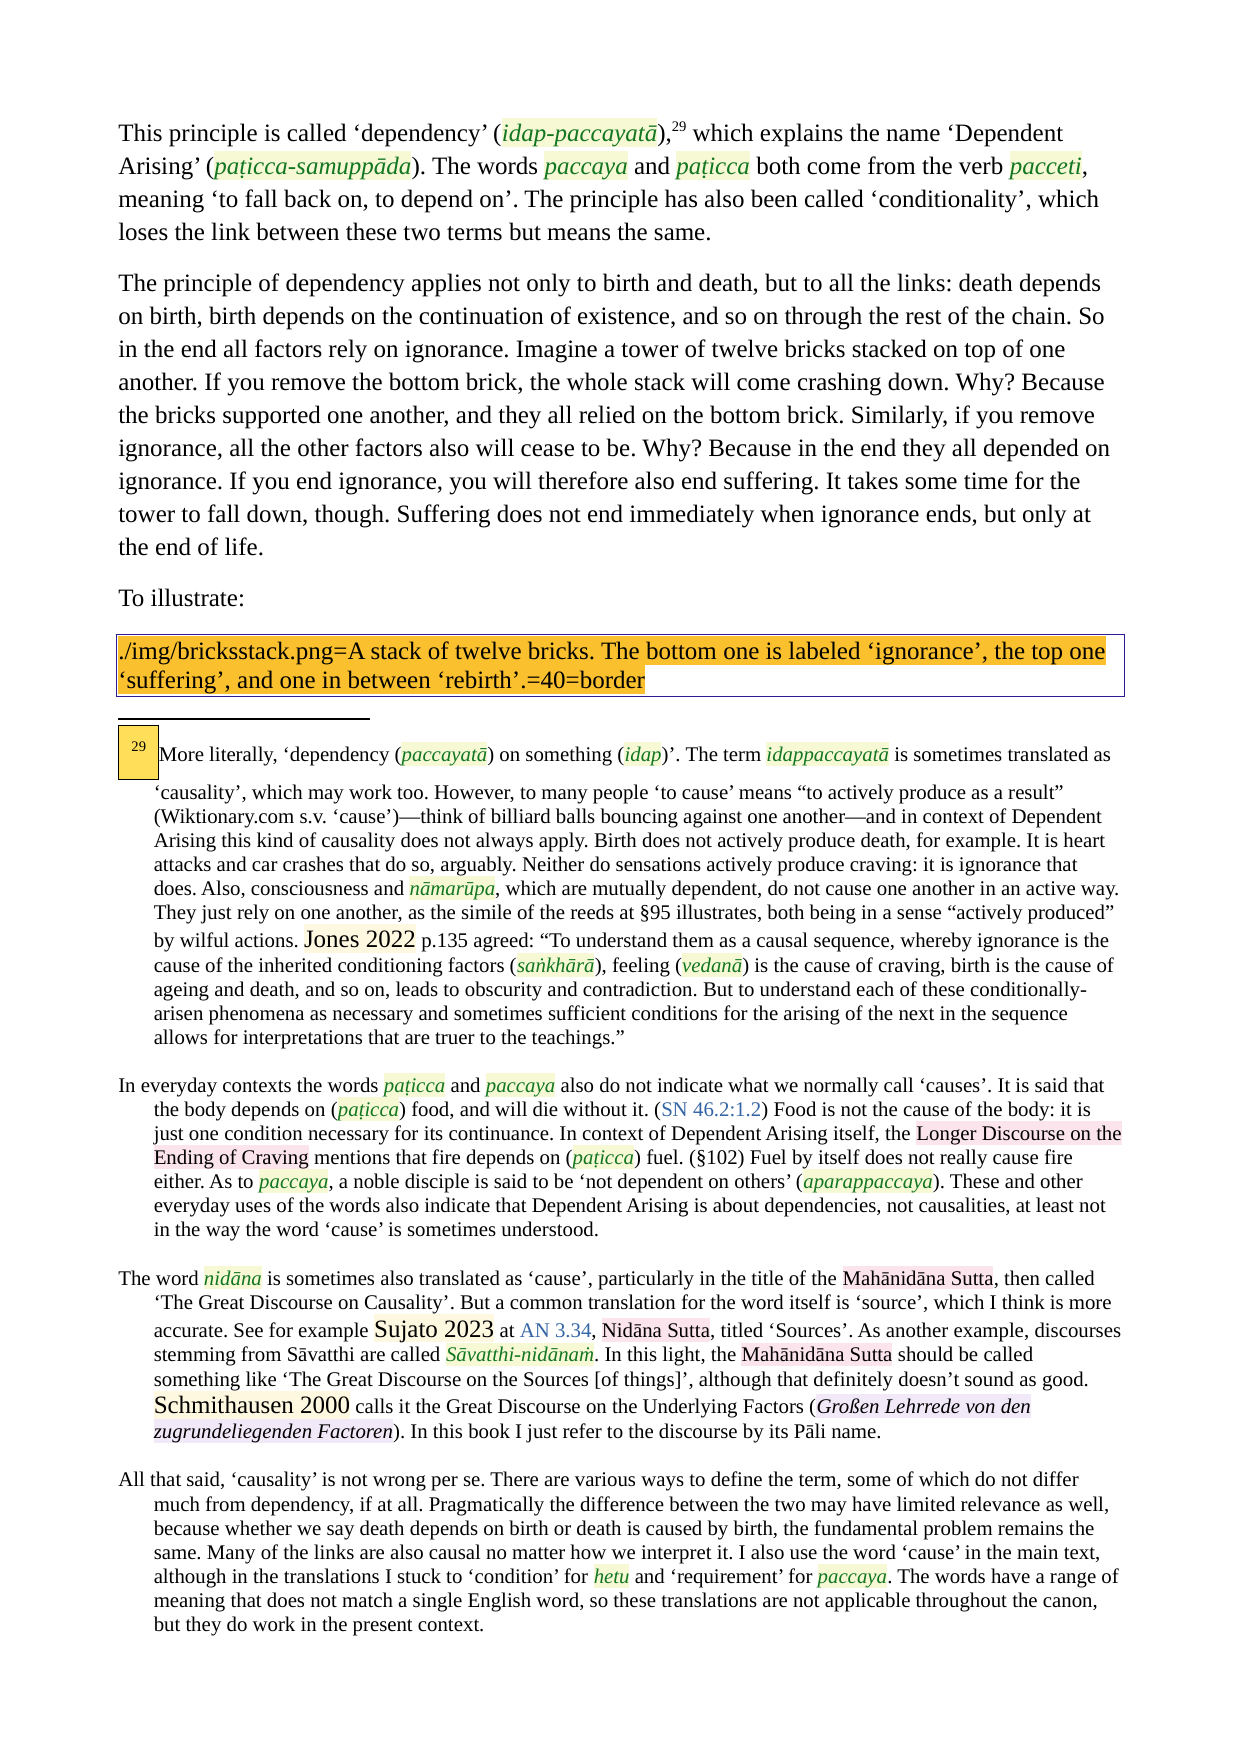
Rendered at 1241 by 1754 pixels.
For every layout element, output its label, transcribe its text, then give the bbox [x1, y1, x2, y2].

text The principle of dependency applies not only to birth and death, but to all the links: death depends on birth, birth depends on the continuation of existence, and so on through the rest of the chain. So in the end all factors rely on ignorance. Imagine a tower of twelve bricks stacked on top of one another. If you remove the bottom brick, the whole stack will come crashing down. Why? Because the bricks supported one another, and they all relied on the bottom brick. Similarly, if you remove ignorance, all the other factors also will cease to be. Why? Because in the end they all depended on ignorance. If you end ignorance, you will therefore also end suffering. It takes some time for the tower to fall down, though. Suffering does not end immediately when ignorance ends, but only at the end of life. [118, 268, 1122, 561]
text ./img/bricksstack.png=A stack of twelve bricks. The bottom one is labeled ‘ignorance’, the top one ‘suffering’, and one in between ‘rebirth’.=40=border ./img/bricksfalling.png=A hand grabbing the bottom brick and the tower falling over. The bottom brick is labeled ‘no ignorance’, the top one ‘no suffering’, and one in between ‘no rebirth’.=40=border Figure 1. Dependent Arising as a tower of bricks [117, 635, 1124, 696]
text To illustrate: [118, 583, 1122, 612]
text This principle is called ‘dependency’ (idap-paccayatā), which explains the name ‘Dependent Arising’ (paṭicca-samuppāda). The words paccaya and paṭicca both come from the verb pacceti, meaning ‘to fall back on, to depend on’. The principle has also been called ‘conditionality’, which loses the link between these two terms but means the same. [118, 118, 1122, 246]
